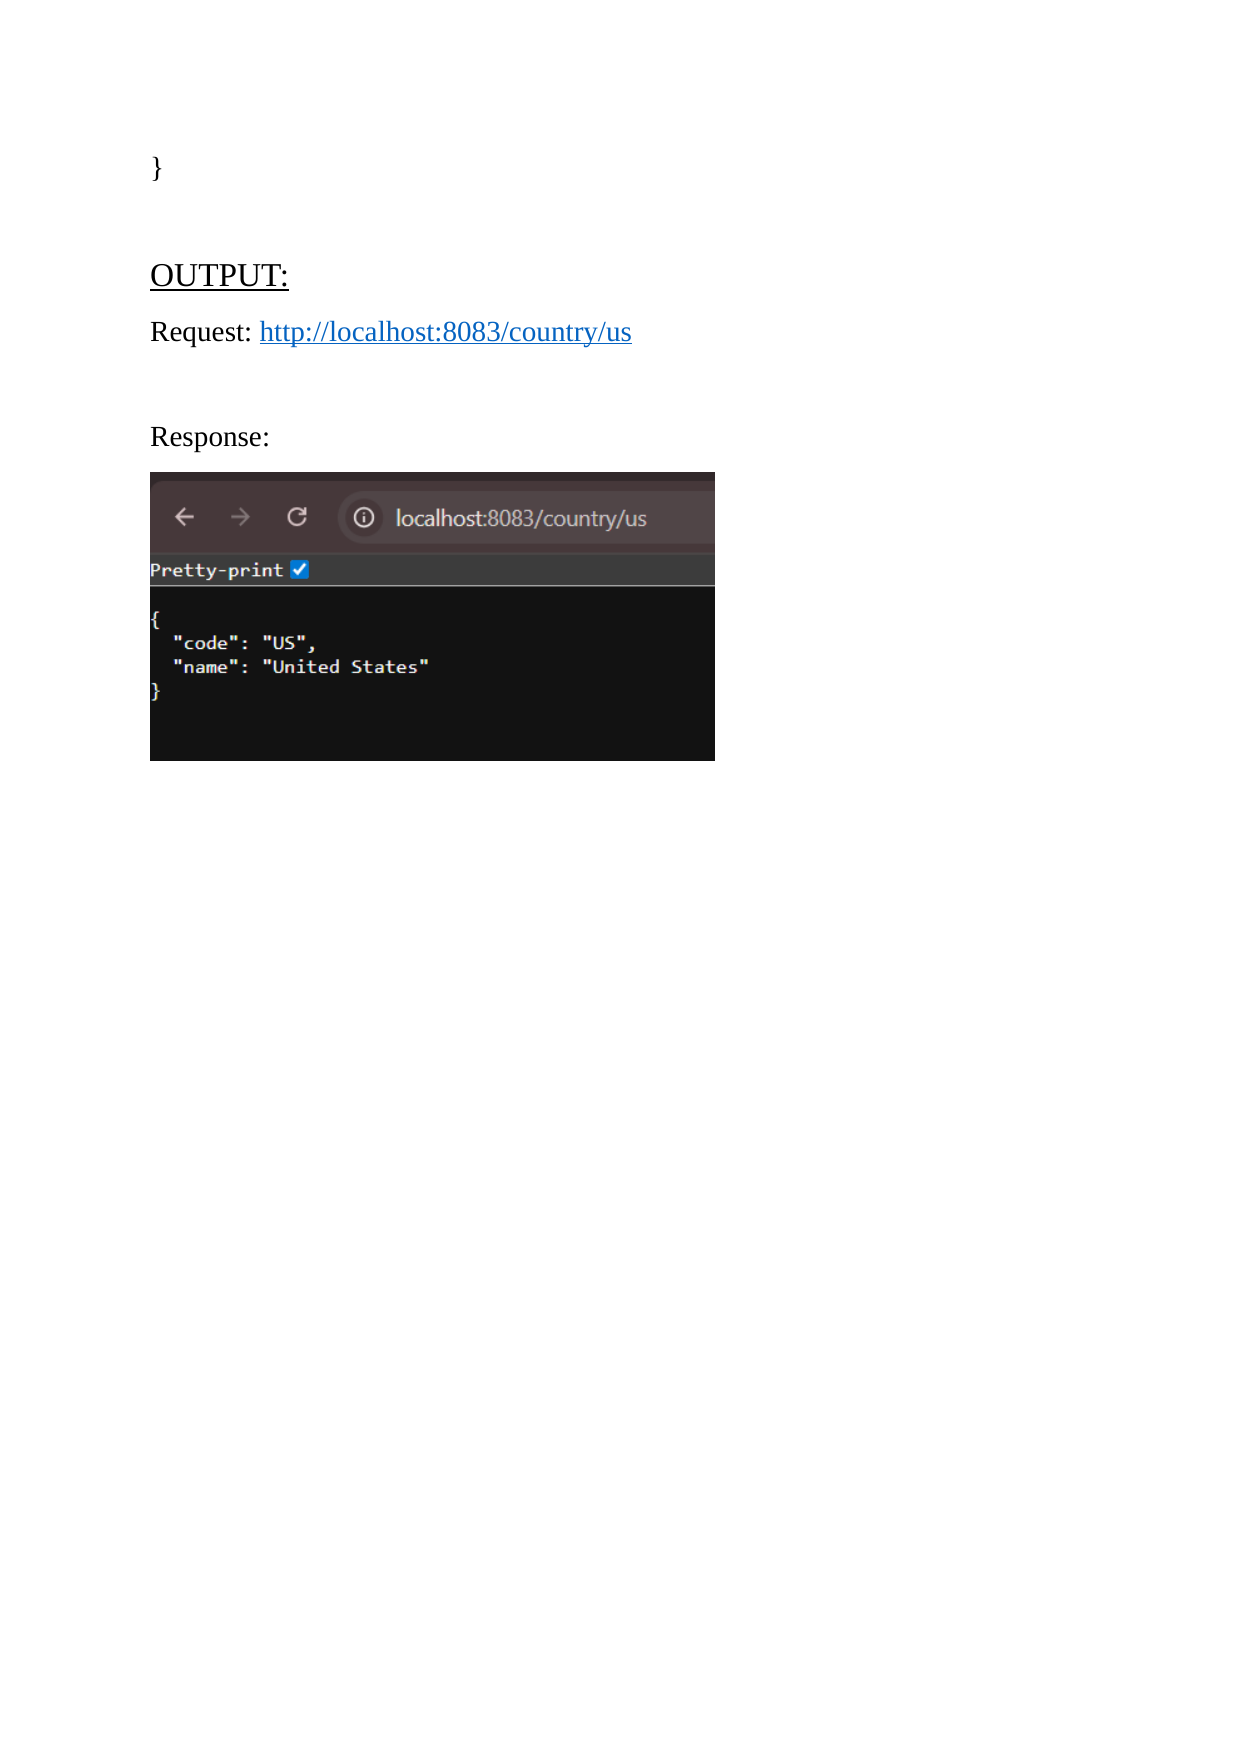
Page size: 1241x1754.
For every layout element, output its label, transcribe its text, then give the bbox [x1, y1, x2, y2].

text OUTPUT: [150, 256, 1090, 294]
picture [150, 472, 715, 761]
text Response: [150, 419, 1090, 453]
text } [150, 150, 1090, 183]
text Request: http://localhost:8083/country/us [150, 314, 1090, 347]
